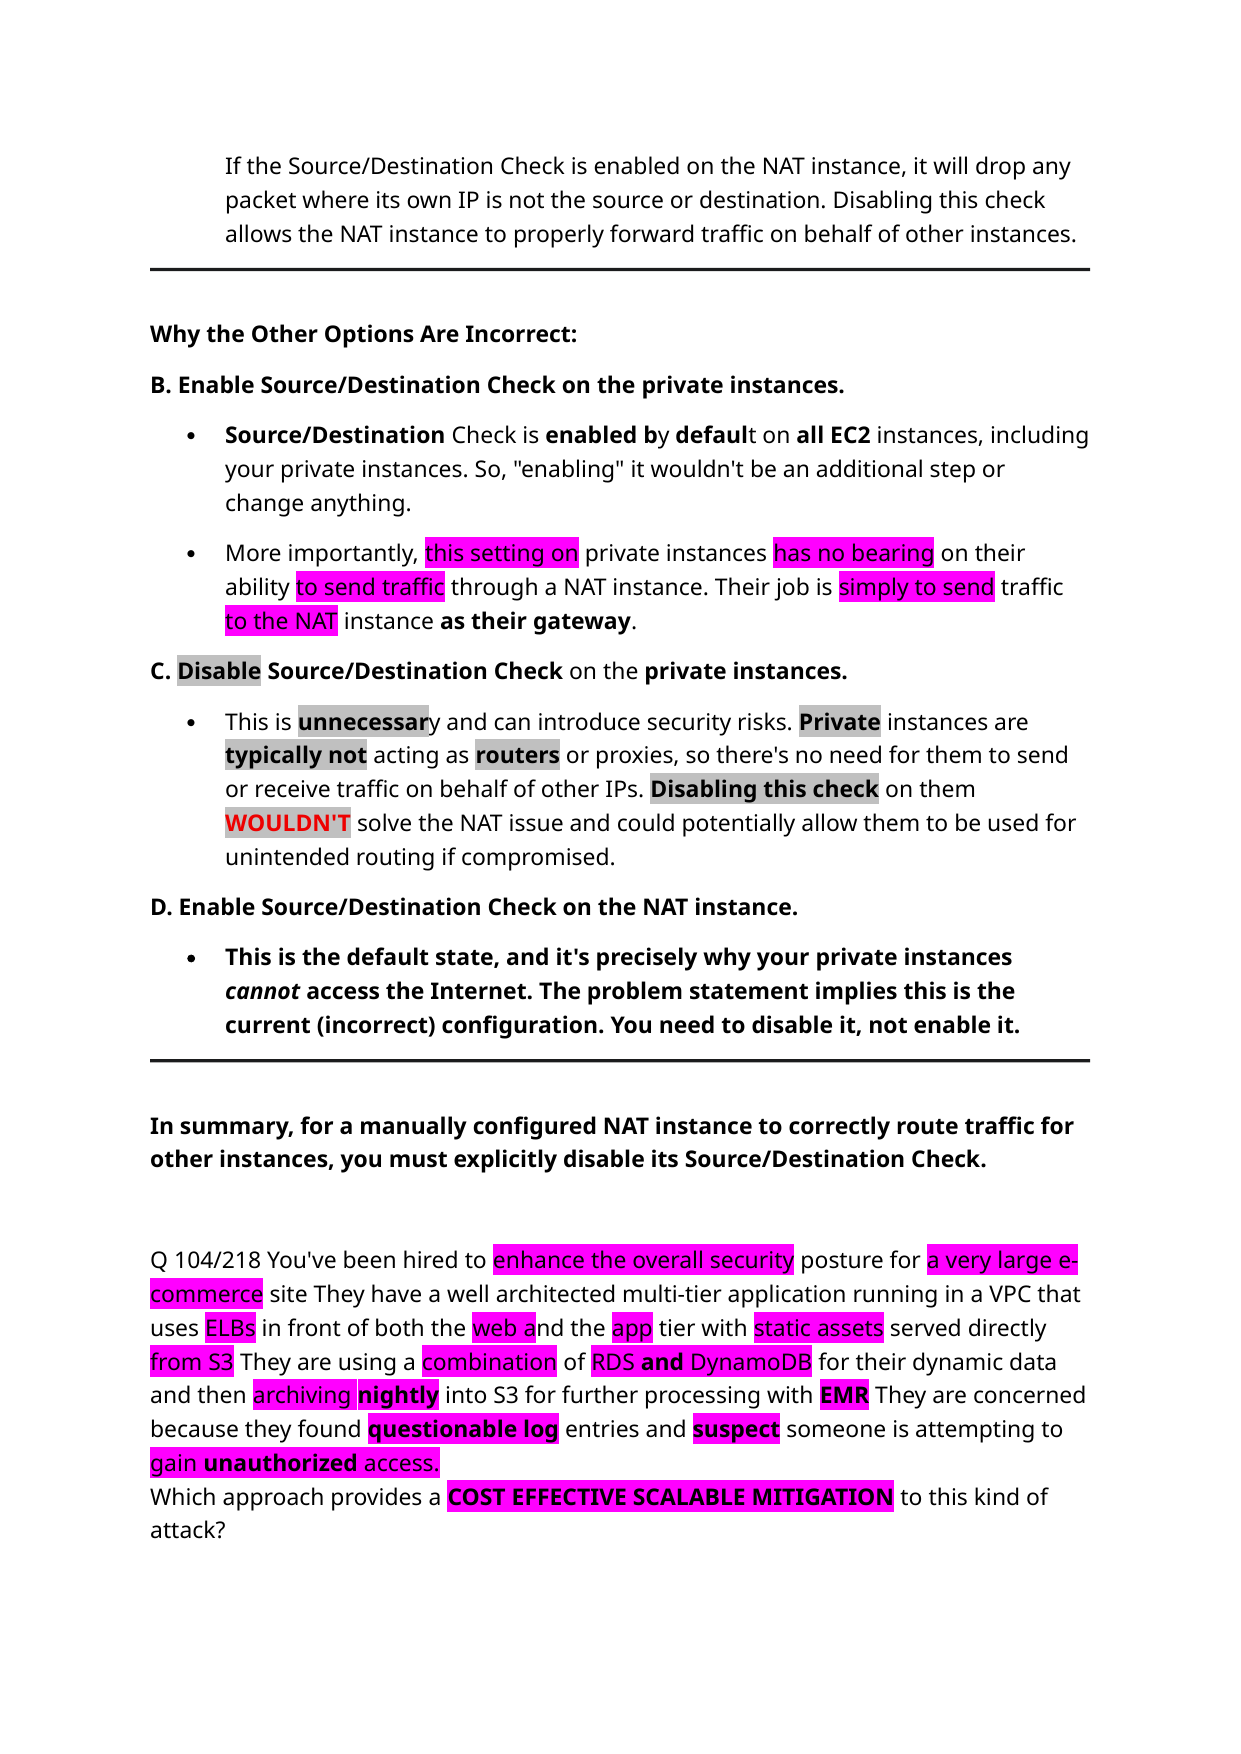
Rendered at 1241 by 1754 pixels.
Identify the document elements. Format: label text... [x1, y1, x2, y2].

list Source/Destination Check is enabled by default on all EC2 instances, including your private instances. So, "enabling" it wouldn't be an additional step or change anything. [187, 419, 1090, 518]
text Why the Other Options Are Incorrect: [150, 318, 1090, 349]
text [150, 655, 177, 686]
text C. Disable Source/Destination Check on the private instances. [261, 655, 1090, 686]
text Q 104/218 You've been hired to enhance the overall security posture for a very large e-commerce site They have a well architected multi-tier application running in a VPC that uses ELBs in front of both the web and the app tier with static assets served directly from S3 They are using a combination of RDS and DynamoDB for their dynamic data and then archiving nightly into S3 for further processing with EMR They are concerned because they found questionable log entries and suspect someone is attempting to gain unauthorized access. Which approach provides a COST EFFECTIVE SCALABLE MITIGATION to this kind of attack? [150, 1244, 1090, 1545]
text D. Enable Source/Destination Check on the NAT instance. [150, 891, 1090, 922]
list This is unnecessary and can introduce security risks. Private instances are typically not acting as routers or proxies, so there's no need for them to send or receive traffic on behalf of other IPs. Disabling this check on them WOULDN'T solve the NAT issue and could potentially allow them to be used for unintended routing if compromised. [187, 705, 1090, 872]
text B. Enable Source/Destination Check on the private instances. [150, 369, 1090, 400]
list More importantly, this setting on private instances has no bearing on their ability to send traffic through a NAT instance. Their job is simply to send traffic to the NAT instance as their gateway. [187, 537, 1090, 636]
list This is the default state, and it's precisely why your private instances cannot access the Internet. The problem statement implies this is the current (incorrect) configuration. You need to disable it, not enable it. [187, 941, 1090, 1040]
text In summary, for a manually configured NAT instance to correctly route traffic for other instances, you must explicitly disable its Source/Destination Check. [150, 1109, 1090, 1174]
text If the Source/Destination Check is enabled on the NAT instance, it will drop any packet where its own IP is not the source or destination. Disabling this check allows the NAT instance to properly forward traffic on behalf of other instances. [225, 150, 1090, 249]
